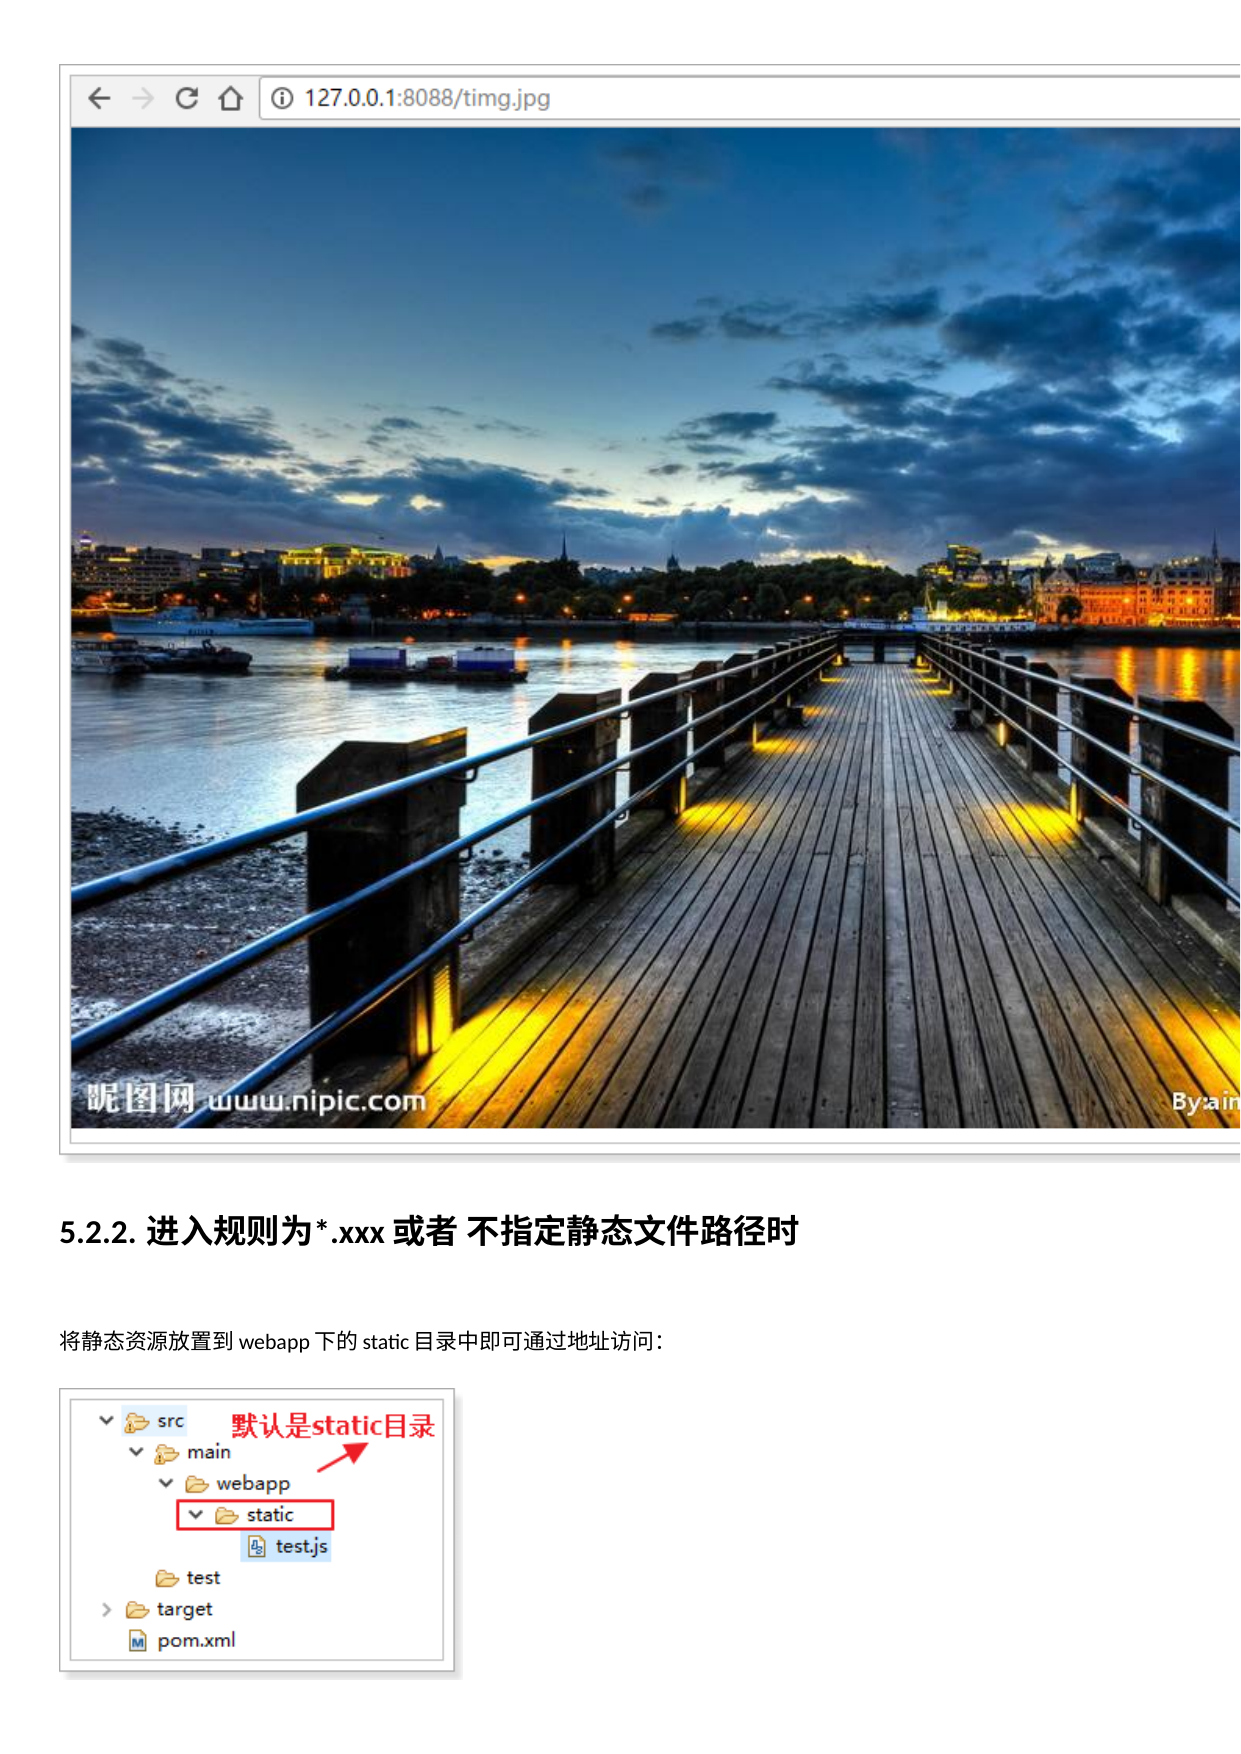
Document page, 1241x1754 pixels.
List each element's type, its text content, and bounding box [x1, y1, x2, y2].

subtitle 进入规则为*.xxx 或者 不指定静态文件路径时 [59, 1197, 1181, 1262]
picture [59, 1388, 463, 1680]
text 将静态资源放置到webapp下的static目录中即可通过地址访问： [59, 1324, 1181, 1356]
picture [59, 64, 1241, 1163]
